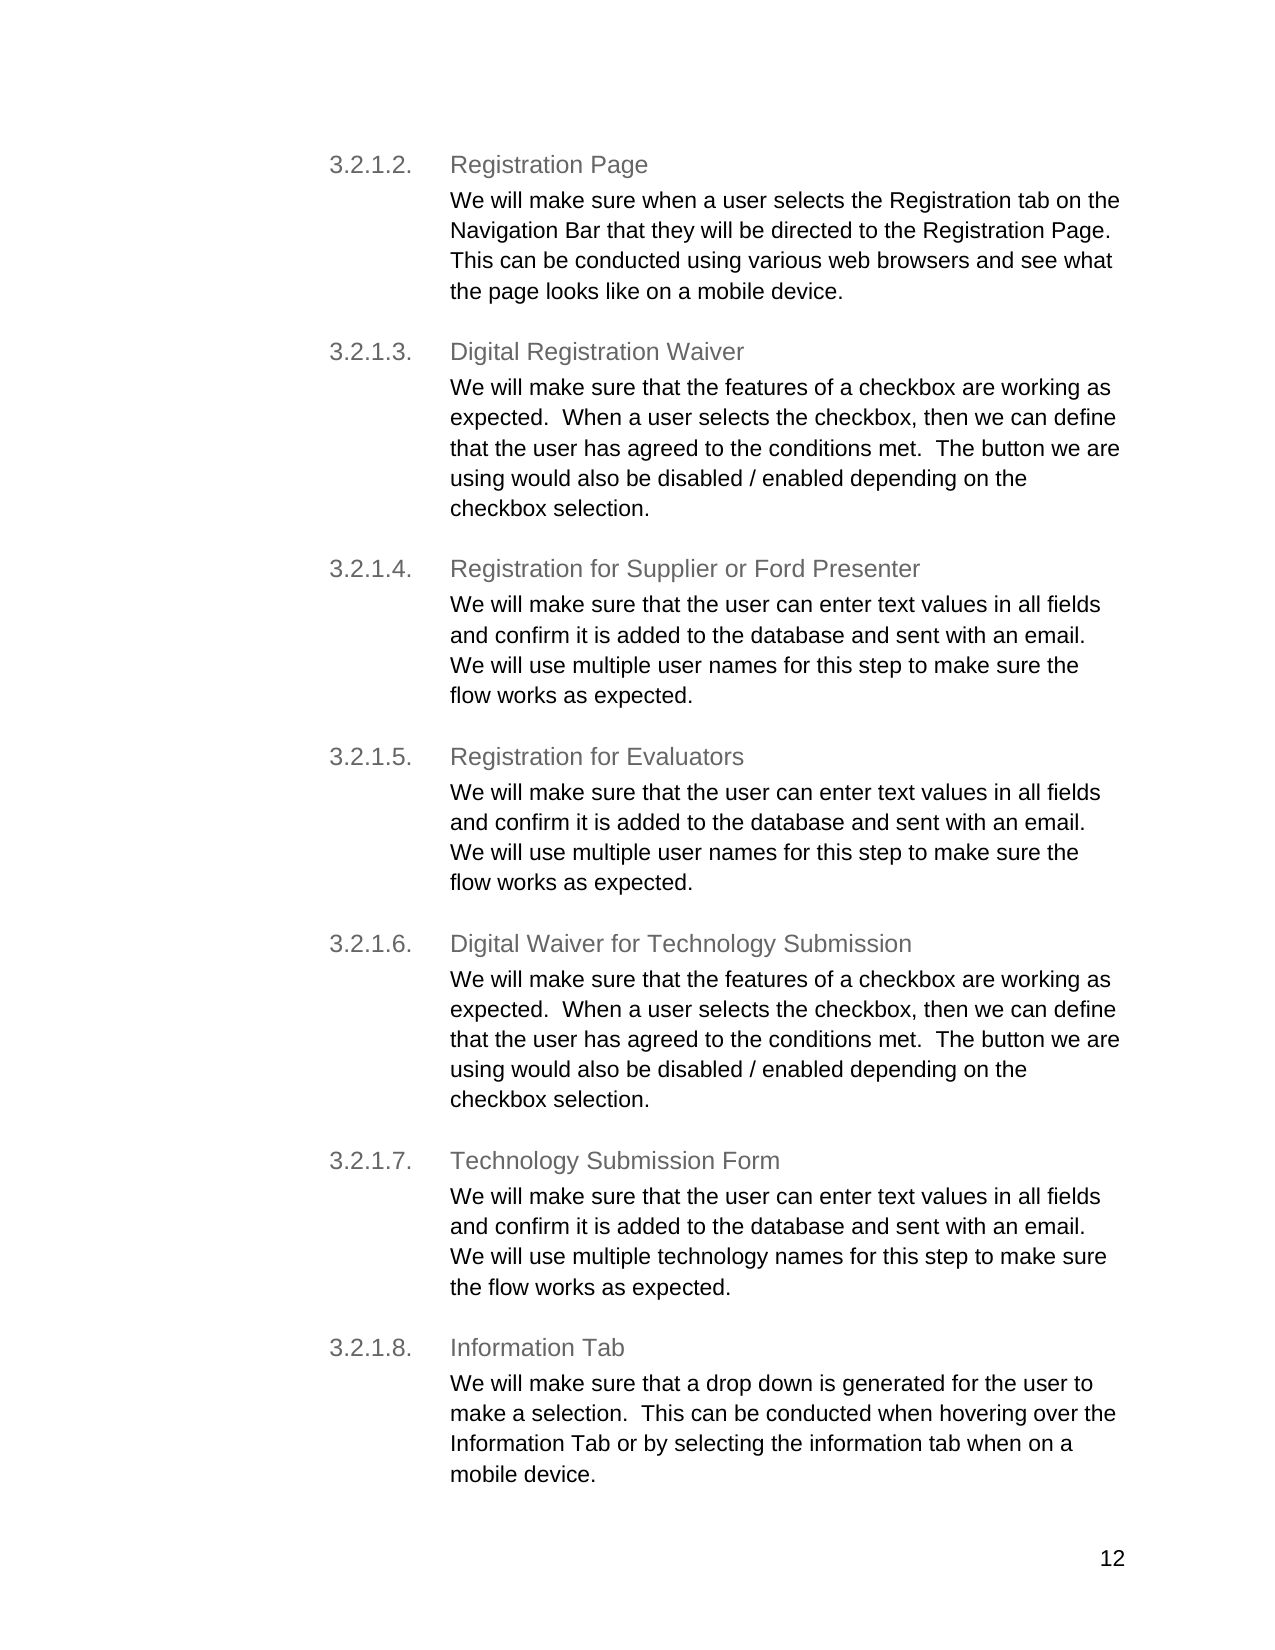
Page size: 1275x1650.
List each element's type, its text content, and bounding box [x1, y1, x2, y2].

subtitle Technology Submission Form [412, 1146, 1125, 1174]
text We will make sure that the features of a checkbox are working as expected. When a user selects the checkbox, then we can define that the user has agreed to the conditions met. The button we are using would also be disabled / enabled depending on the checkbox selection. [450, 966, 1125, 1113]
subtitle Registration for Evaluators [412, 741, 1125, 770]
subtitle Registration for Supplier or Ford Presenter [412, 554, 1125, 583]
subtitle Digital Waiver for Technology Submission [412, 928, 1125, 957]
text We will make sure that the user can enter text values in all fields and confirm it is added to the database and sent with an email. We will use multiple user names for this step to make sure the flow works as expected. [450, 778, 1125, 896]
text We will make sure that the user can enter text values in all fields and confirm it is added to the database and sent with an email. We will use multiple user names for this step to make sure the flow works as expected. [450, 591, 1125, 708]
subtitle Registration Page [412, 150, 1125, 179]
text We will make sure when a user selects the Registration tab on the Navigation Bar that they will be directed to the Registration Page. This can be conducted using various web browsers and see what the page looks like on a mobile device. [450, 187, 1125, 304]
text We will make sure that the user can enter text values in all fields and confirm it is added to the database and sent with an email. We will use multiple technology names for this step to make sure the flow works as expected. [450, 1183, 1125, 1300]
subtitle Information Tab [412, 1333, 1125, 1362]
subtitle Digital Registration Waiver [412, 337, 1125, 366]
text We will make sure that a drop down is generated for the user to make a selection. This can be conducted when hovering over the Information Tab or by selecting the information tab when on a mobile device. [450, 1370, 1125, 1487]
text We will make sure that the features of a checkbox are working as expected. When a user selects the checkbox, then we can define that the user has agreed to the conditions met. The button we are using would also be disabled / enabled depending on the checkbox selection. [450, 374, 1125, 521]
